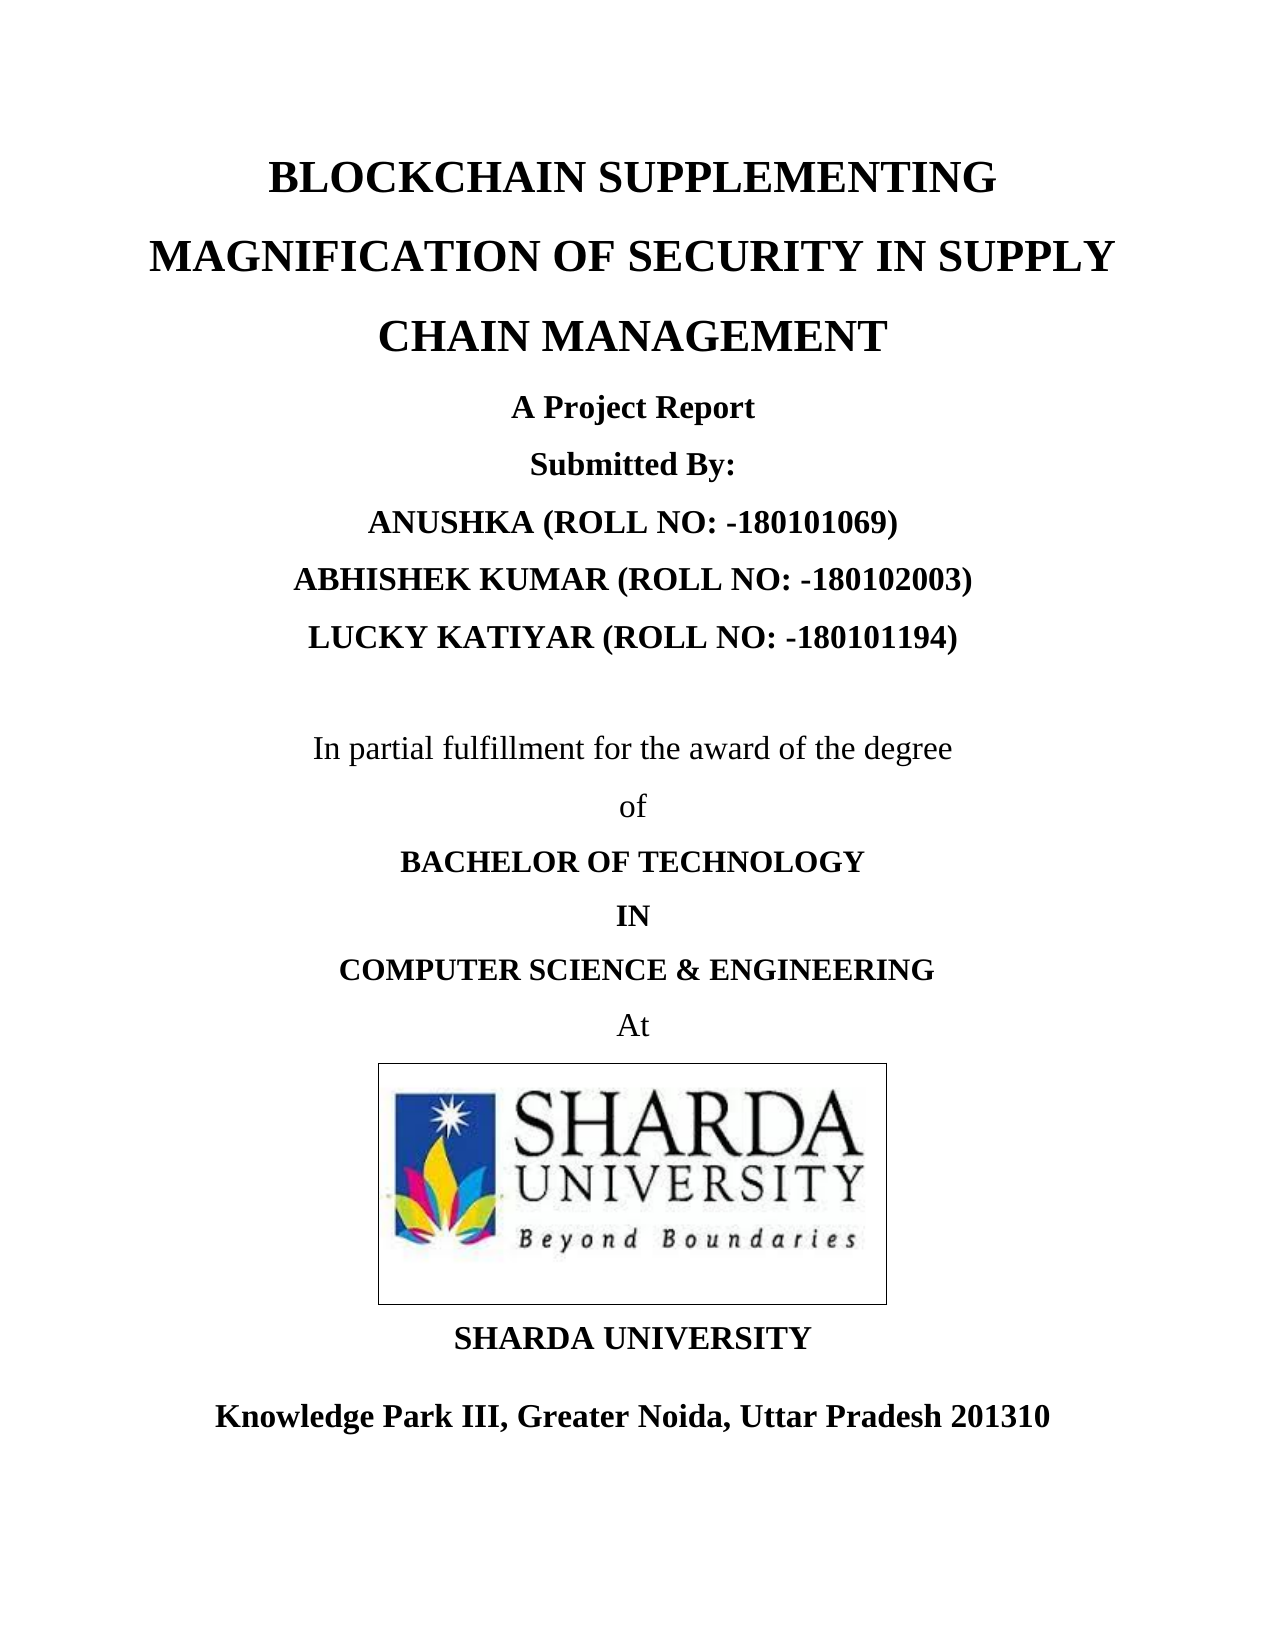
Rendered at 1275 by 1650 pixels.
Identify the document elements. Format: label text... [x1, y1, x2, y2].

text ANUSHKA (ROLL NO: -180101069) [94, 502, 1172, 541]
text At [94, 1005, 1172, 1043]
text A Project Report [94, 387, 1172, 426]
text IN [94, 897, 1172, 933]
text ABHISHEK KUMAR (ROLL NO: -180102003) [94, 560, 1172, 598]
text SHARDA UNIVERSITY [94, 1318, 1172, 1356]
text Knowledge Park III, Greater Noida, Uttar Pradesh 201310 [94, 1396, 1172, 1434]
text LUCKY KATIYAR (ROLL NO: -180101194) [94, 617, 1172, 656]
text Submitted By: [94, 445, 1172, 483]
picture [379, 1064, 886, 1304]
text BLOCKCHAIN SUPPLEMENTING MAGNIFICATION OF SECURITY IN SUPPLY CHAIN MANAGEMENT [94, 150, 1172, 361]
text In partial fulfillment for the award of the degree [94, 728, 1172, 767]
text COMPUTER SCIENCE & ENGINEERING [94, 951, 1172, 987]
text of [94, 786, 1172, 824]
text BACHELOR OF TECHNOLOGY [94, 843, 1172, 879]
